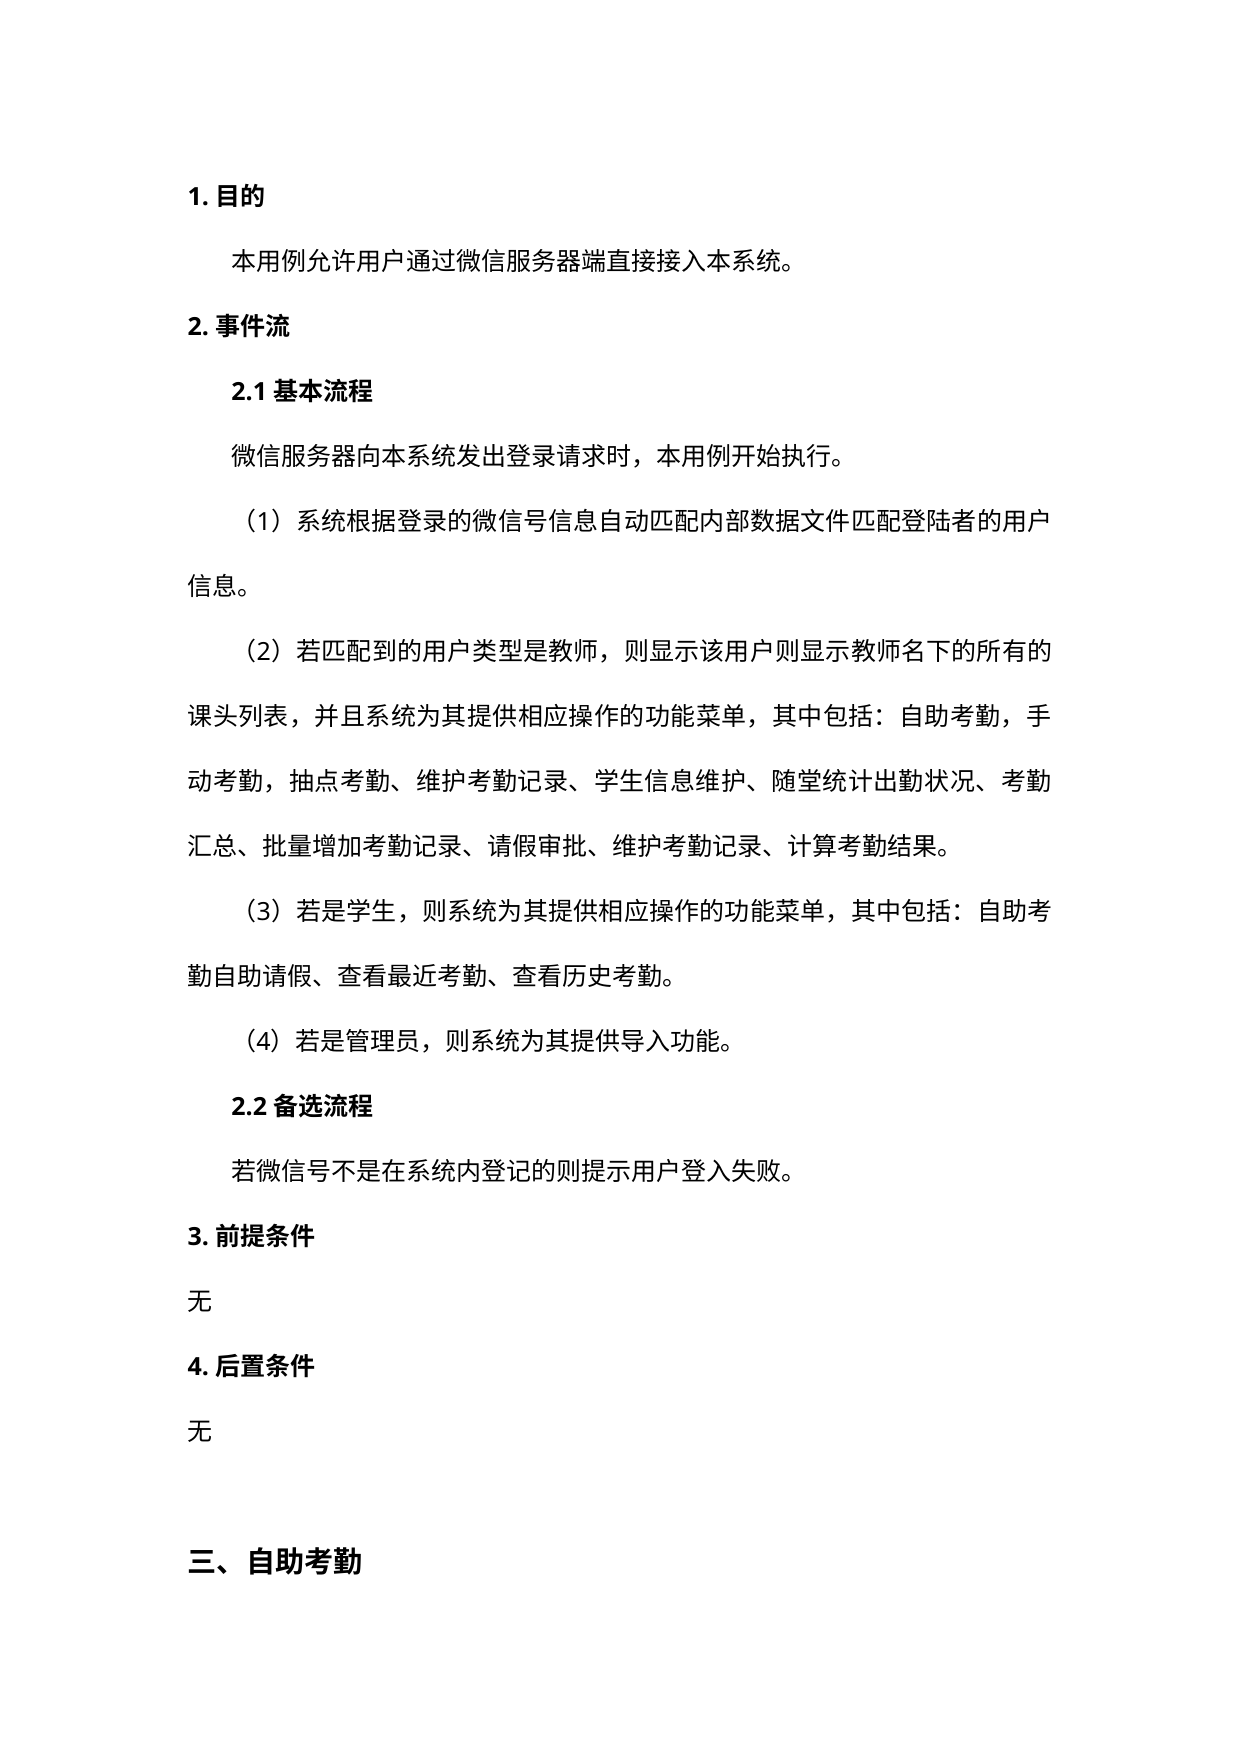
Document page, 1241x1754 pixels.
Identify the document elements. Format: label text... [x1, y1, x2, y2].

text 2.2 备选流程 [187, 1072, 1053, 1137]
text 微信服务器向本系统发出登录请求时，本用例开始执行。 [187, 422, 1053, 487]
text 三、自助考勤 [187, 1527, 1053, 1592]
text 3. 前提条件 [187, 1202, 1053, 1267]
text 1. 目的 [187, 162, 1053, 227]
text 无 [187, 1397, 1053, 1462]
text 2.1 基本流程 [187, 357, 1053, 422]
text 无 [187, 1267, 1053, 1332]
text 2. 事件流 [187, 292, 1053, 357]
text 本用例允许用户通过微信服务器端直接接入本系统。 [187, 227, 1053, 292]
text 若微信号不是在系统内登记的则提示用户登入失败。 [187, 1137, 1053, 1202]
text 4. 后置条件 [187, 1332, 1053, 1397]
text （1）系统根据登录的微信号信息自动匹配内部数据文件匹配登陆者的用户信息。 [187, 487, 1053, 617]
text （2）若匹配到的用户类型是教师，则显示该用户则显示教师名下的所有的课头列表，并且系统为其提供相应操作的功能菜单，其中包括：自助考勤，手动考勤，抽点考勤、维护考勤记录、学生信息维护、随堂统计出勤状况、考勤汇总、批量增加考勤记录、请假审批、维护考勤记录、计算考勤结果。 [187, 617, 1053, 877]
text （4）若是管理员，则系统为其提供导入功能。 [187, 1007, 1053, 1072]
text （3）若是学生，则系统为其提供相应操作的功能菜单，其中包括：自助考勤自助请假、查看最近考勤、查看历史考勤。 [187, 877, 1053, 1007]
